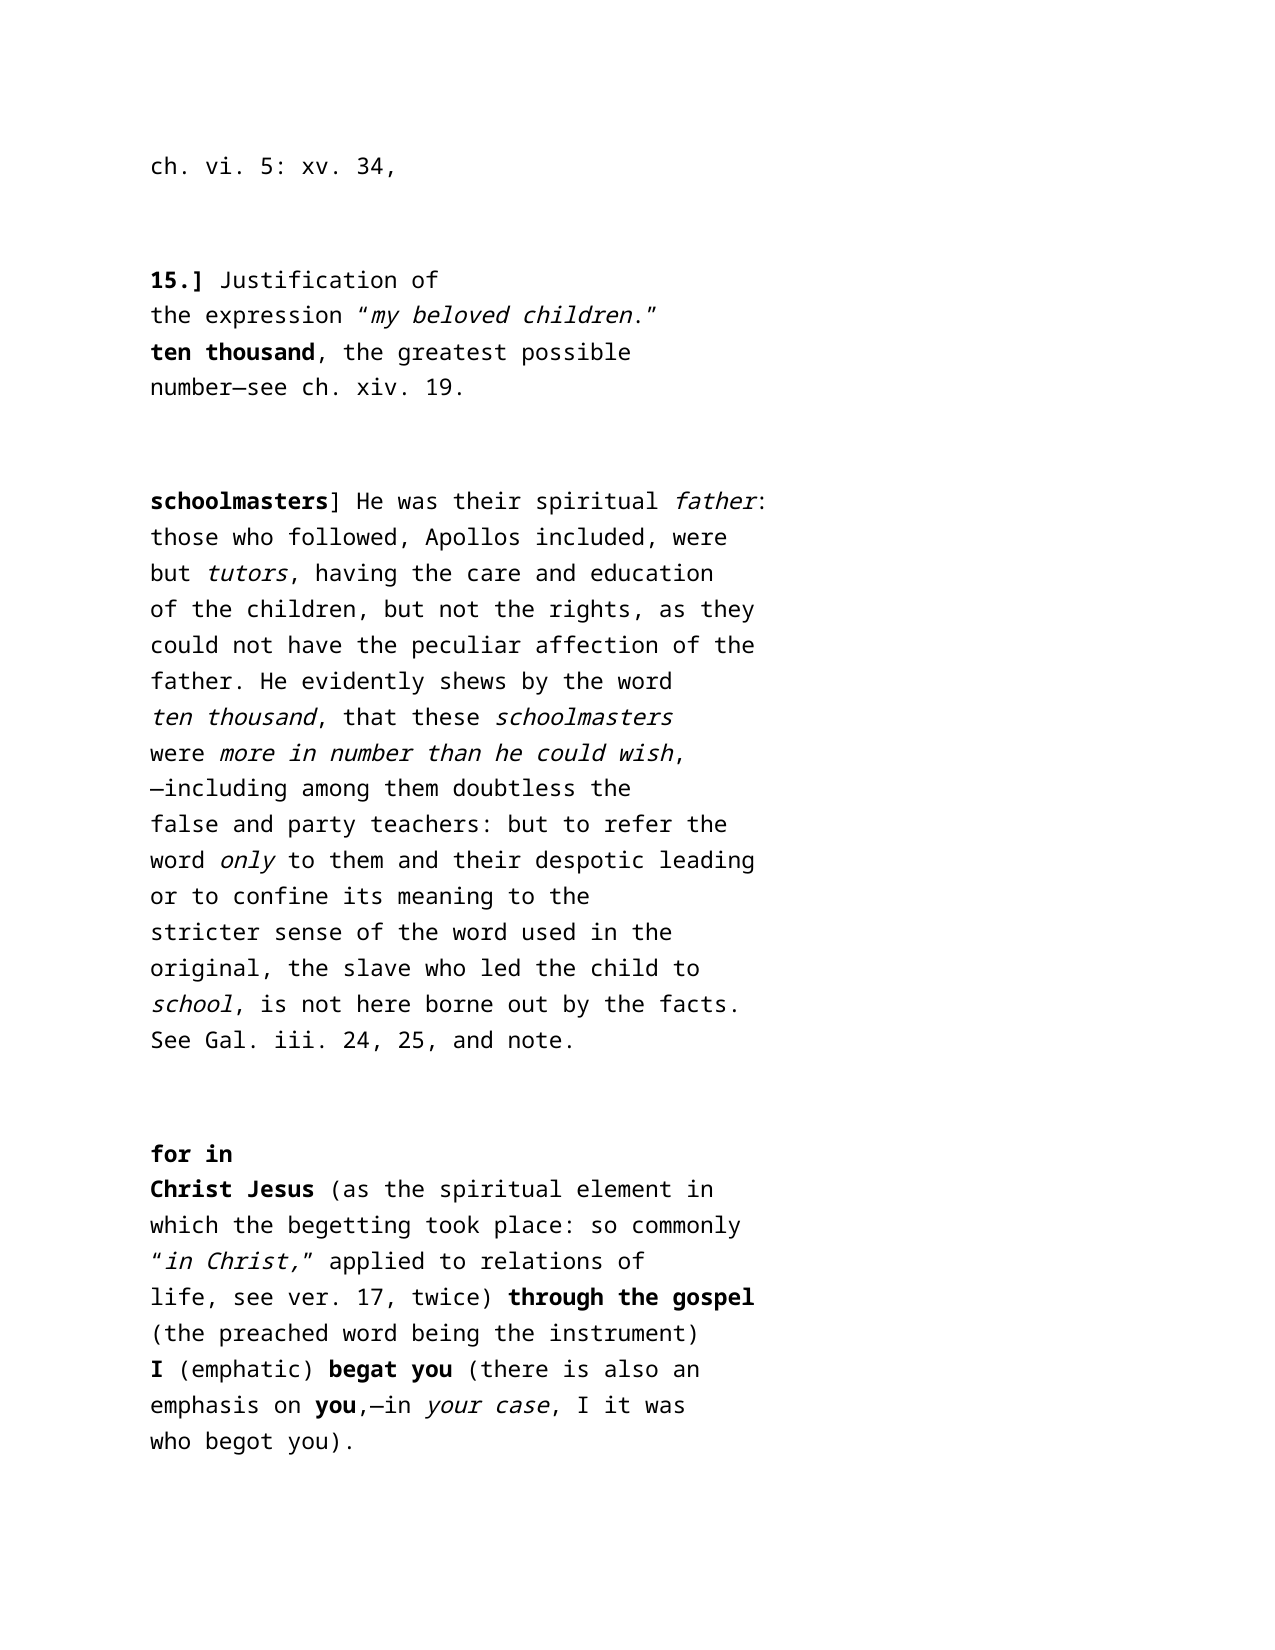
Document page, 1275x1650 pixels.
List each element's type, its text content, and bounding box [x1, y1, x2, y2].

text for in Christ Jesus (as the spiritual element in which the begetting took place: so commonly “in Christ,” applied to relations of life, see ver. 17, twice) through the gospel (the preached word being the instrument) I (emphatic) begat you (there is also an emphasis on you,—in your case, I it was who begot you). [150, 1137, 1125, 1456]
text schoolmasters] He was their spiritual father: those who followed, Apollos included, were but tutors, having the care and education of the children, but not the rights, as they could not have the peculiar affection of the father. He evidently shews by the word ten thousand, that these schoolmasters were more in number than he could wish, —including among them doubtless the false and party teachers: but to refer the word only to them and their despotic leading or to confine its meaning to the stricter sense of the word used in the original, the slave who led the child to school, is not here borne out by the facts. See Gal. iii. 24, 25, and note. [150, 485, 1125, 1055]
text ch. vi. 5: xv. 34, [150, 150, 1125, 181]
text 15.] Justification of the expression “my beloved children.” ten thousand, the greatest possible number—see ch. xiv. 19. [150, 263, 1125, 403]
